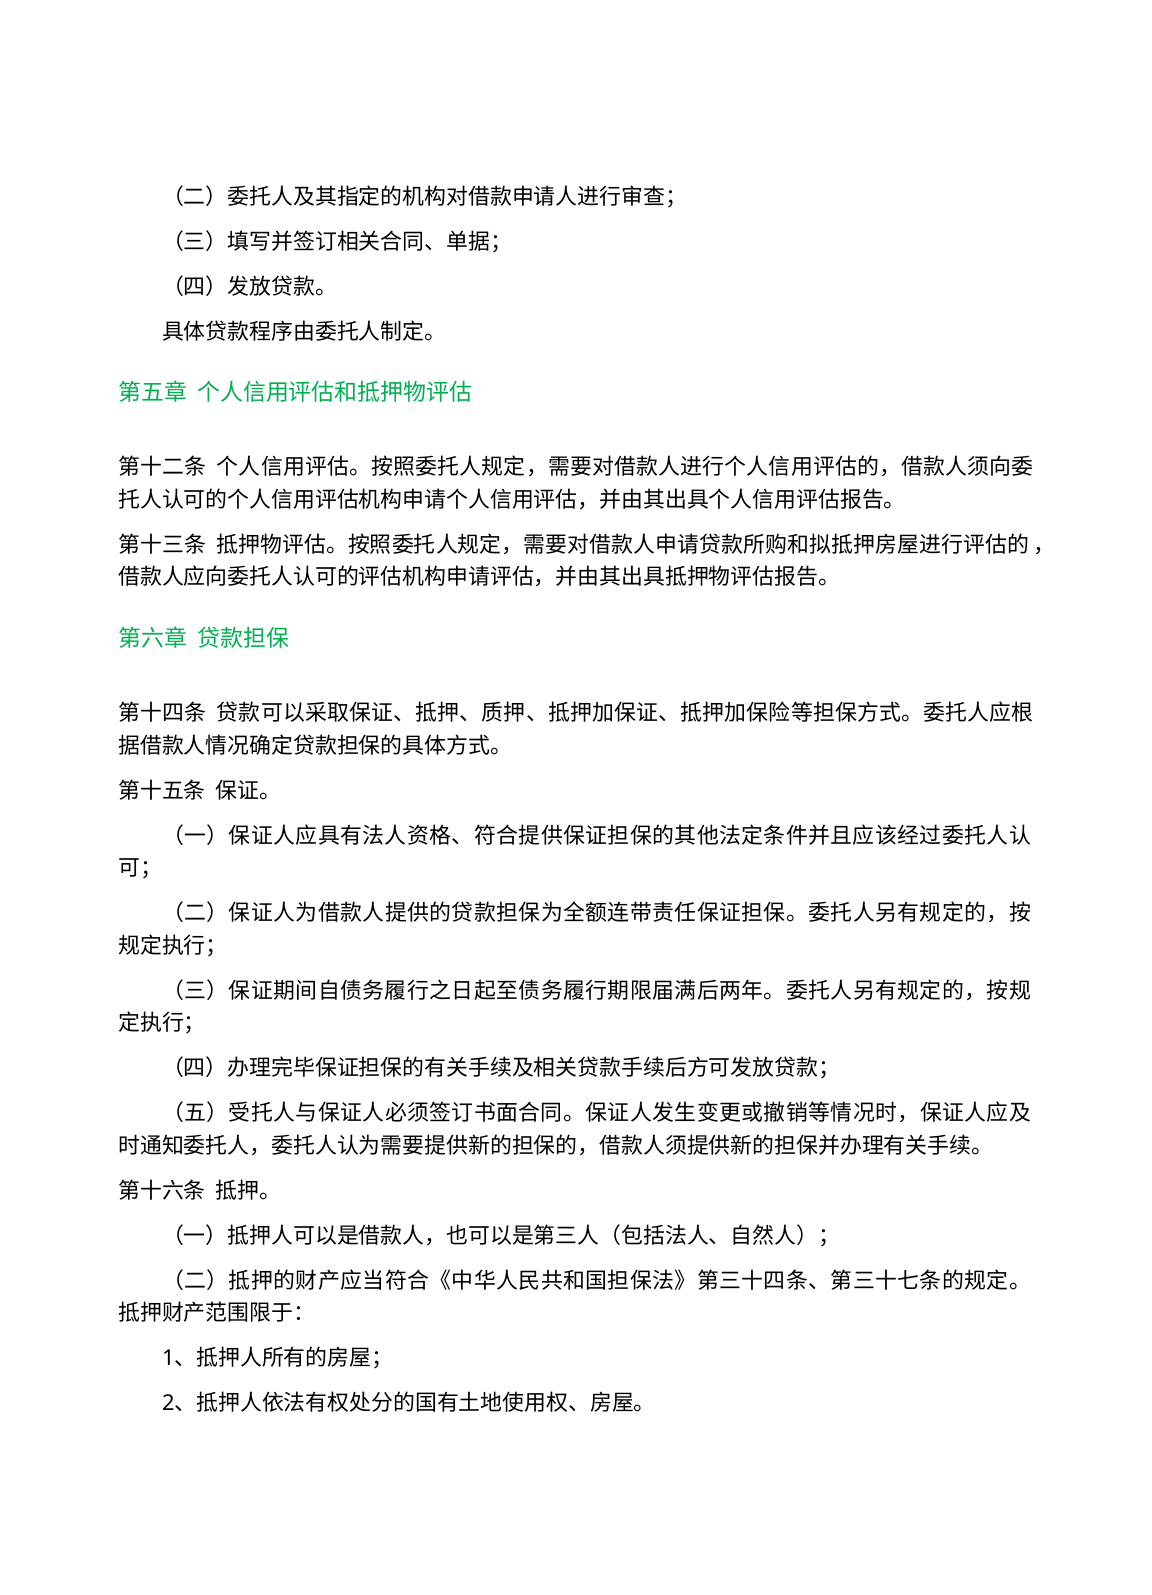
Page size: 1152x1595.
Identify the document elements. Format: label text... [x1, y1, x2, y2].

text 第十二条 个人信用评估。按照委托人规定，需要对借款人进行个人信用评估的，借款人须向委托人认可的个人信用评估机构申请个人信用评估，并由其出具个人信用评估报告。 [118, 449, 1033, 514]
text （一）保证人应具有法人资格、符合提供保证担保的其他法定条件并且应该经过委托人认可； [118, 817, 1033, 882]
text （二）委托人及其指定的机构对借款申请人进行审查； [118, 178, 1033, 211]
text 具体贷款程序由委托人制定。 [118, 313, 1033, 346]
text 第十四条 贷款可以采取保证、抵押、质押、抵押加保证、抵押加保险等担保方式。委托人应根据借款人情况确定贷款担保的具体方式。 [118, 695, 1033, 760]
text （三）保证期间自债务履行之日起至债务履行期限届满后两年。委托人另有规定的，按规定执行； [118, 972, 1033, 1037]
text 第十三条 抵押物评估。按照委托人规定，需要对借款人申请贷款所购和拟抵押房屋进行评估的，借款人应向委托人认可的评估机构申请评估，并由其出具抵押物评估报告。 [118, 526, 1033, 591]
text （二）抵押的财产应当符合《中华人民共和国担保法》第三十四条、第三十七条的规定。抵押财产范围限于： [118, 1262, 1033, 1327]
text 1、抵押人所有的房屋； [118, 1340, 1033, 1372]
text 2、抵押人依法有权处分的国有土地使用权、房屋。 [118, 1385, 1033, 1417]
text 第六章 贷款担保 [118, 604, 1033, 669]
text 第五章 个人信用评估和抵押物评估 [118, 358, 1033, 423]
text 第十五条 保证。 [118, 772, 1033, 805]
text （一）抵押人可以是借款人，也可以是第三人（包括法人、自然人）； [118, 1217, 1033, 1250]
text （三）填写并签订相关合同、单据； [118, 223, 1033, 256]
text 第十六条 抵押。 [118, 1172, 1033, 1205]
text （五）受托人与保证人必须签订书面合同。保证人发生变更或撤销等情况时，保证人应及时通知委托人，委托人认为需要提供新的担保的，借款人须提供新的担保并办理有关手续。 [118, 1095, 1033, 1160]
text （二）保证人为借款人提供的贷款担保为全额连带责任保证担保。委托人另有规定的，按规定执行； [118, 895, 1033, 960]
text （四）发放贷款。 [118, 268, 1033, 301]
text （四）办理完毕保证担保的有关手续及相关贷款手续后方可发放贷款； [118, 1050, 1033, 1082]
